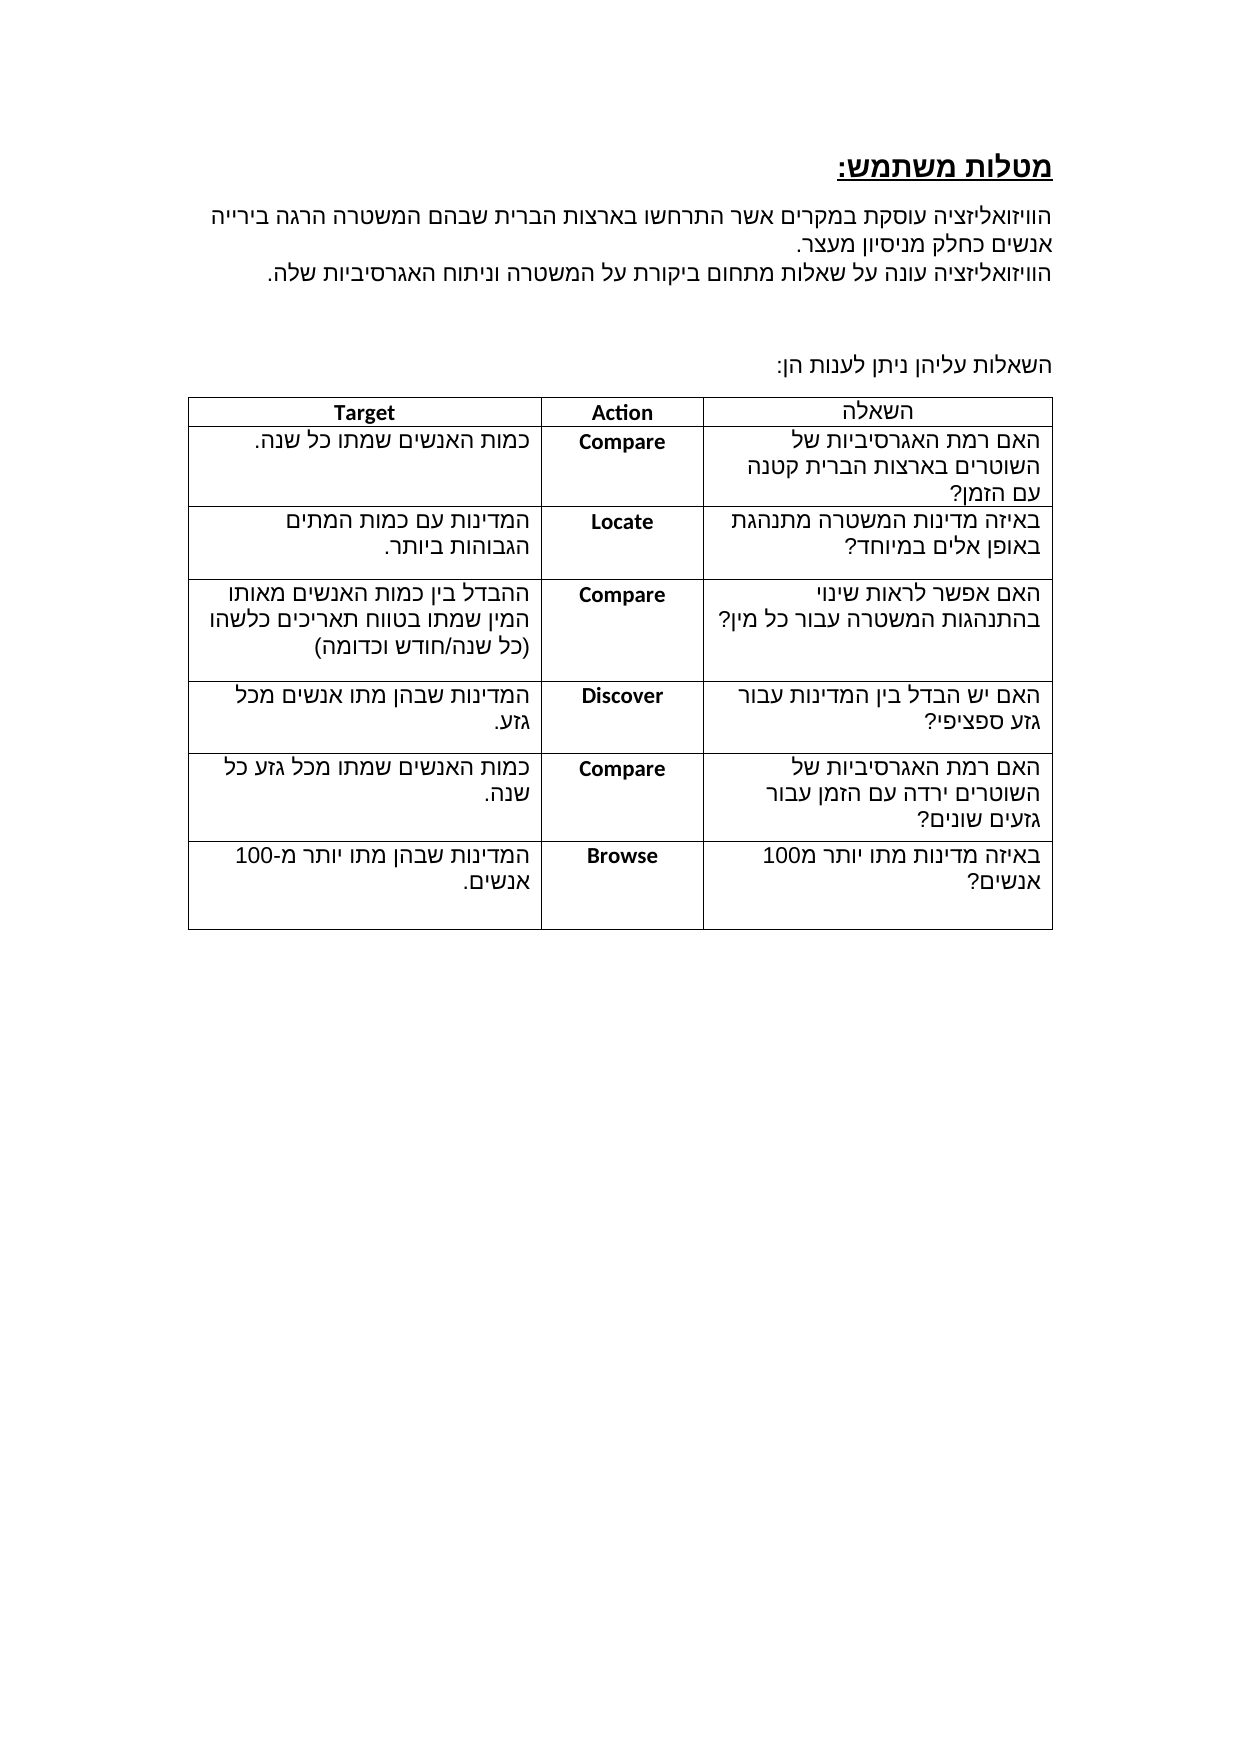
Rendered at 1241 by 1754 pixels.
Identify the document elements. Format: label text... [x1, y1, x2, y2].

table_cell המדינות עם כמות המתים הגבוהות ביותר. [189, 507, 541, 579]
table_cell האם אפשר לראות שינוי בהתנהגות המשטרה עבור כל מין? [704, 580, 1052, 681]
table_cell Compare [542, 427, 703, 506]
table_cell המדינות שבהן מתו יותר מ-100 אנשים. [189, 842, 541, 928]
table_cell המדינות שבהן מתו אנשים מכל גזע. [189, 682, 541, 753]
text השאלות עליהן ניתן לענות הן: [187, 352, 1053, 378]
table_cell Compare [542, 580, 703, 681]
table_cell האם יש הבדל בין המדינות עבור גזע ספציפי? [704, 682, 1052, 753]
table_cell באיזה מדינות מתו יותר מ100 אנשים? [704, 842, 1052, 928]
table_cell ההבדל בין כמות האנשים מאותו המין שמתו בטווח תאריכים כלשהו (כל שנה/חודש וכדומה) [189, 580, 541, 681]
table_header Target [189, 398, 541, 426]
table_cell כמות האנשים שמתו מכל גזע כל שנה. [189, 754, 541, 841]
table_cell Discover [542, 682, 703, 753]
text הוויזואליזציה עוסקת במקרים אשר התרחשו בארצות הברית שבהם המשטרה הרגה בירייה אנשים כחלק מניסיון מעצר. הוויזואליזציה עונה על שאלות מתחום ביקורת על המשטרה וניתוח האגרסיביות שלה. [187, 203, 1053, 286]
table_header השאלה [704, 398, 1052, 426]
table_cell Locate [542, 507, 703, 579]
table_cell האם רמת האגרסיביות של השוטרים בארצות הברית קטנה עם הזמן? [704, 427, 1052, 506]
text מטלות משתמש: [187, 150, 1053, 183]
table_cell כמות האנשים שמתו כל שנה. [189, 427, 541, 506]
table_cell באיזה מדינות המשטרה מתנהגת באופן אלים במיוחד? [704, 507, 1052, 579]
table_cell Browse [542, 842, 703, 928]
table_header Action [542, 398, 703, 426]
table_cell האם רמת האגרסיביות של השוטרים ירדה עם הזמן עבור גזעים שונים? [704, 754, 1052, 841]
table_cell Compare [542, 754, 703, 841]
